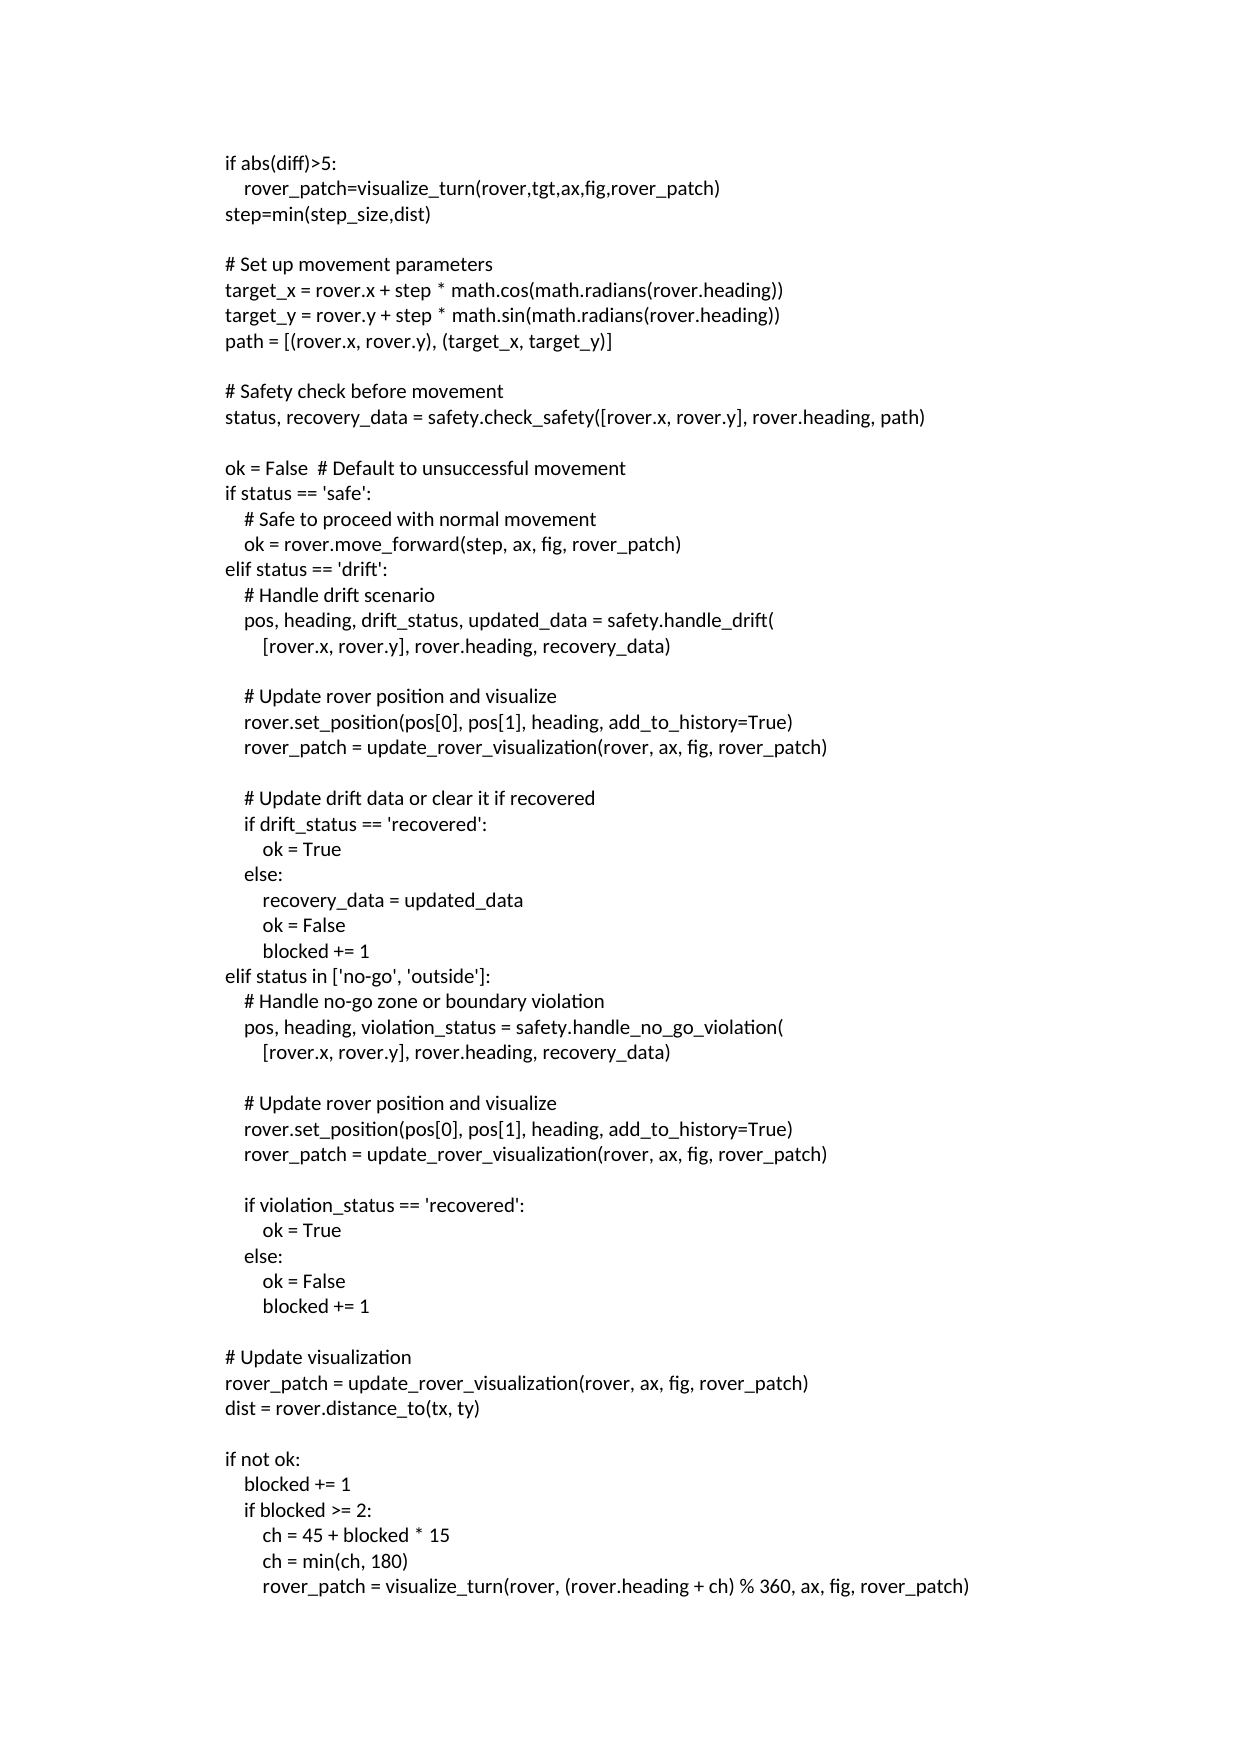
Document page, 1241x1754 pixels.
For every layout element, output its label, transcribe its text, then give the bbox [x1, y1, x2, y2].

text rover_patch = update_rover_visualization(rover, ax, fig, rover_patch) [187, 1141, 1053, 1167]
text if violation_status == 'recovered': [187, 1192, 1053, 1217]
text [rover.x, rover.y], rover.heading, recovery_data) [187, 1039, 1053, 1065]
text elif status in ['no-go', 'outside']: [187, 963, 1053, 989]
text else: [187, 1243, 1053, 1268]
text # Update rover position and visualize [187, 684, 1053, 709]
text ok = True [187, 1217, 1053, 1243]
text ok = True [187, 836, 1053, 862]
text # Handle no-go zone or boundary violation [187, 989, 1053, 1014]
text if abs(diff)>5: [187, 150, 1053, 175]
text if status == 'safe': [187, 480, 1053, 506]
text step=min(step_size,dist) [187, 201, 1053, 226]
text status, recovery_data = safety.check_safety([rover.x, rover.y], rover.heading, path) [187, 404, 1053, 429]
text ch = 45 + blocked * 15 [187, 1522, 1053, 1548]
text elif status == 'drift': [187, 557, 1053, 582]
text # Handle drift scenario [187, 582, 1053, 607]
text ok = False [187, 912, 1053, 938]
text ch = min(ch, 180) [187, 1548, 1053, 1573]
text rover_patch = update_rover_visualization(rover, ax, fig, rover_patch) [187, 734, 1053, 760]
text blocked += 1 [187, 1294, 1053, 1319]
text dist = rover.distance_to(tx, ty) [187, 1395, 1053, 1421]
text [rover.x, rover.y], rover.heading, recovery_data) [187, 633, 1053, 658]
text blocked += 1 [187, 1472, 1053, 1497]
text rover_patch = update_rover_visualization(rover, ax, fig, rover_patch) [187, 1370, 1053, 1395]
text # Update rover position and visualize [187, 1090, 1053, 1116]
text target_x = rover.x + step * math.cos(math.radians(rover.heading)) [187, 277, 1053, 302]
text if not ok: [187, 1446, 1053, 1472]
text # Safe to proceed with normal movement [187, 506, 1053, 531]
text path = [(rover.x, rover.y), (target_x, target_y)] [187, 328, 1053, 353]
text ok = rover.move_forward(step, ax, fig, rover_patch) [187, 531, 1053, 557]
text recovery_data = updated_data [187, 887, 1053, 912]
text rover_patch = visualize_turn(rover, (rover.heading + ch) % 360, ax, fig, rover_patch) [187, 1573, 1053, 1599]
text pos, heading, drift_status, updated_data = safety.handle_drift( [187, 607, 1053, 633]
text rover_patch=visualize_turn(rover,tgt,ax,fig,rover_patch) [187, 175, 1053, 201]
text # Safety check before movement [187, 379, 1053, 404]
text if blocked >= 2: [187, 1497, 1053, 1522]
text else: [187, 862, 1053, 887]
text if drift_status == 'recovered': [187, 811, 1053, 836]
text ok = False # Default to unsuccessful movement [187, 455, 1053, 480]
text # Set up movement parameters [187, 252, 1053, 277]
text ok = False [187, 1268, 1053, 1294]
text pos, heading, violation_status = safety.handle_no_go_violation( [187, 1014, 1053, 1039]
text rover.set_position(pos[0], pos[1], heading, add_to_history=True) [187, 1116, 1053, 1141]
text # Update visualization [187, 1344, 1053, 1370]
text # Update drift data or clear it if recovered [187, 785, 1053, 811]
text rover.set_position(pos[0], pos[1], heading, add_to_history=True) [187, 709, 1053, 734]
text blocked += 1 [187, 938, 1053, 963]
text target_y = rover.y + step * math.sin(math.radians(rover.heading)) [187, 302, 1053, 328]
